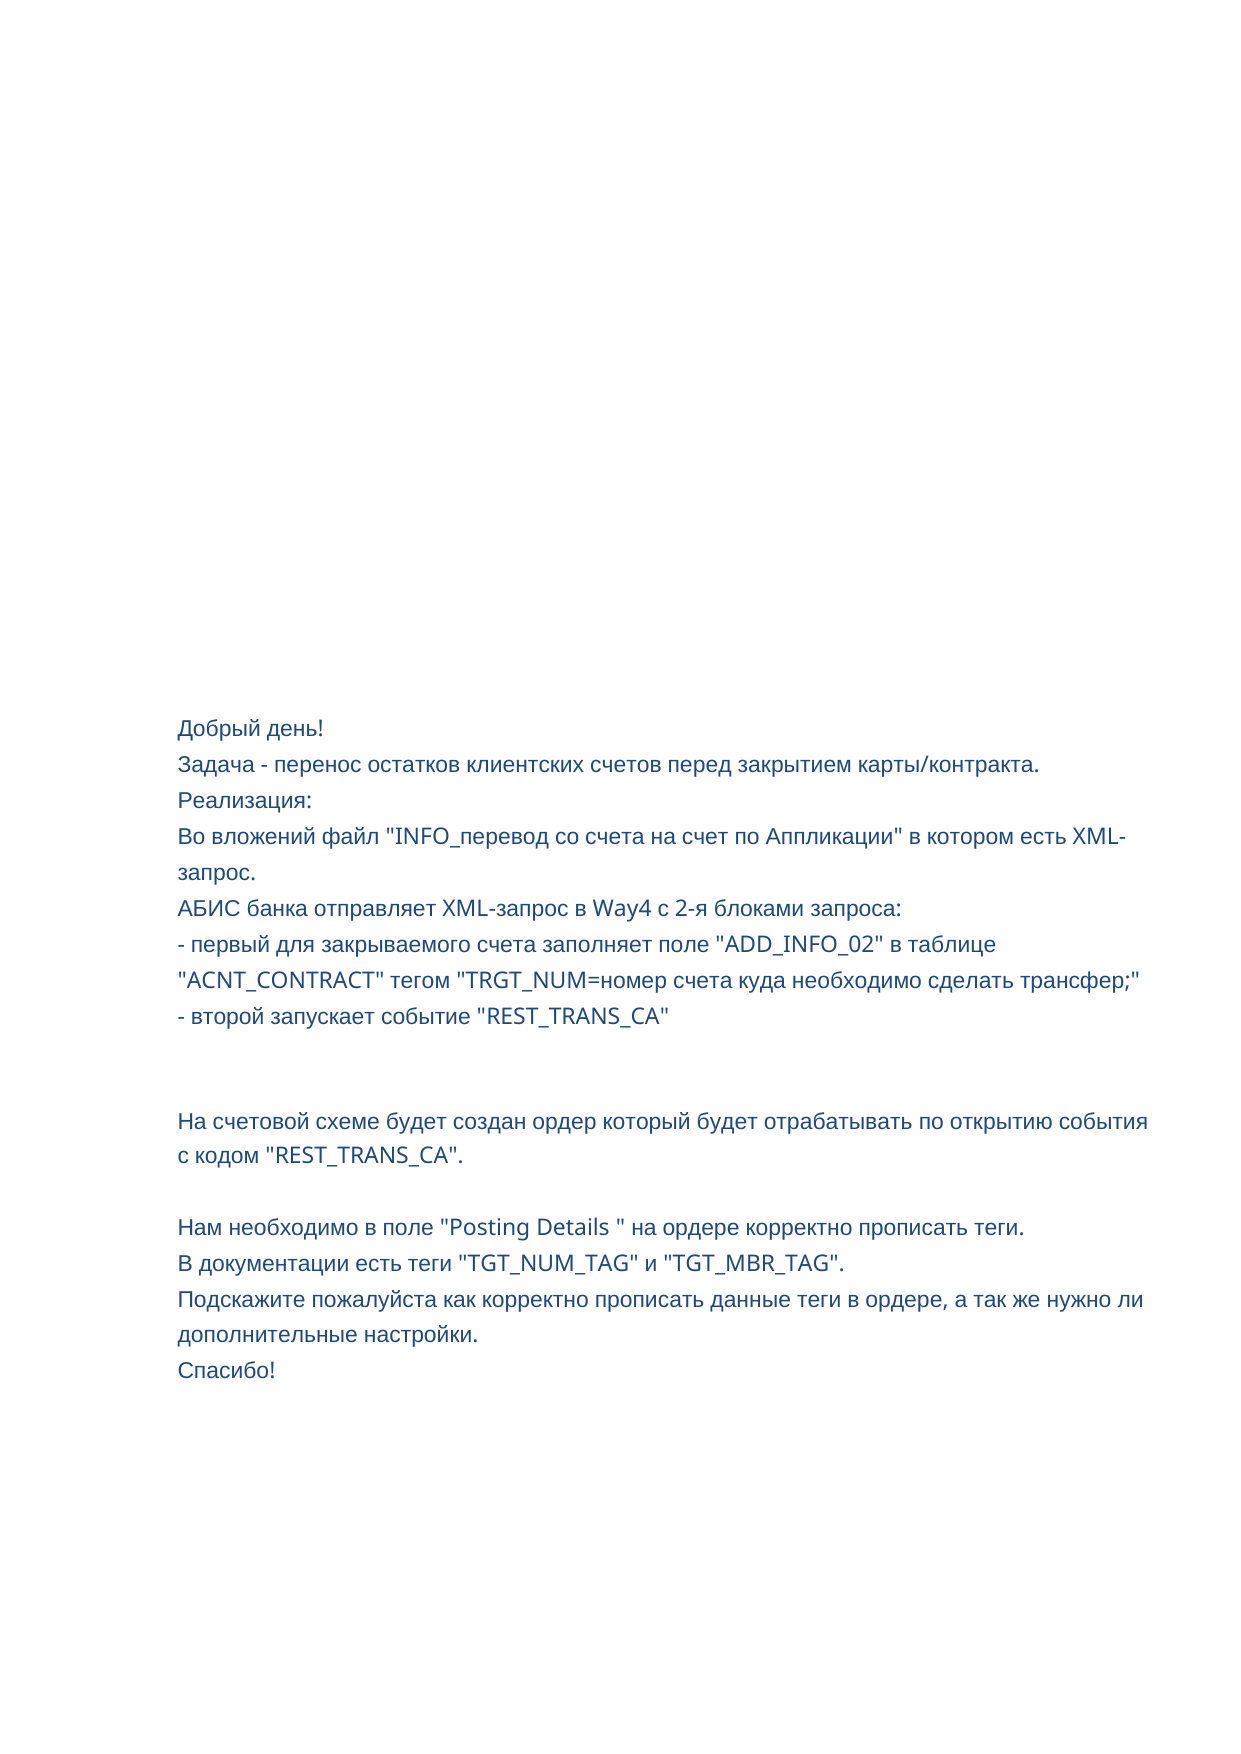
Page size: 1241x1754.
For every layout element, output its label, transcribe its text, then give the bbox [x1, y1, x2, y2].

text В документации есть теги "TGT_NUM_TAG" и "TGT_MBR_TAG". [177, 1247, 1152, 1278]
text Спасибо! [177, 1354, 1152, 1386]
text АБИС банка отправляет XML-запрос в Way4 с 2-я блоками запроса: [177, 892, 1152, 923]
text Реализация: [177, 784, 1152, 816]
text Добрый день! [177, 712, 1152, 744]
text Задача - перенос остатков клиентских счетов перед закрытием карты/контракта. [177, 748, 1152, 779]
text Подскажите пожалуйста как корректно прописать данные теги в ордере, а так же нужно ли дополнительные настройки. [177, 1282, 1152, 1350]
text Во вложений файл "INFO_перевод со счета на счет по Аппликации" в котором есть XML-запрос. [177, 820, 1152, 887]
text На счетовой схеме будет создан ордер который будет отрабатывать по открытию события с кодом "REST_TRANS_CA". [177, 1108, 1152, 1170]
text Нам необходимо в поле "Posting Details " на ордере корректно прописать теги. [177, 1211, 1152, 1242]
text - второй запускает событие "REST_TRANS_CA" [177, 1000, 1152, 1031]
text - первый для закрываемого счета заполняет поле "ADD_INFO_02" в таблице "ACNT_CONTRACT" тегом "TRGT_NUM=номер счета куда необходимо сделать трансфер;" [177, 928, 1152, 995]
